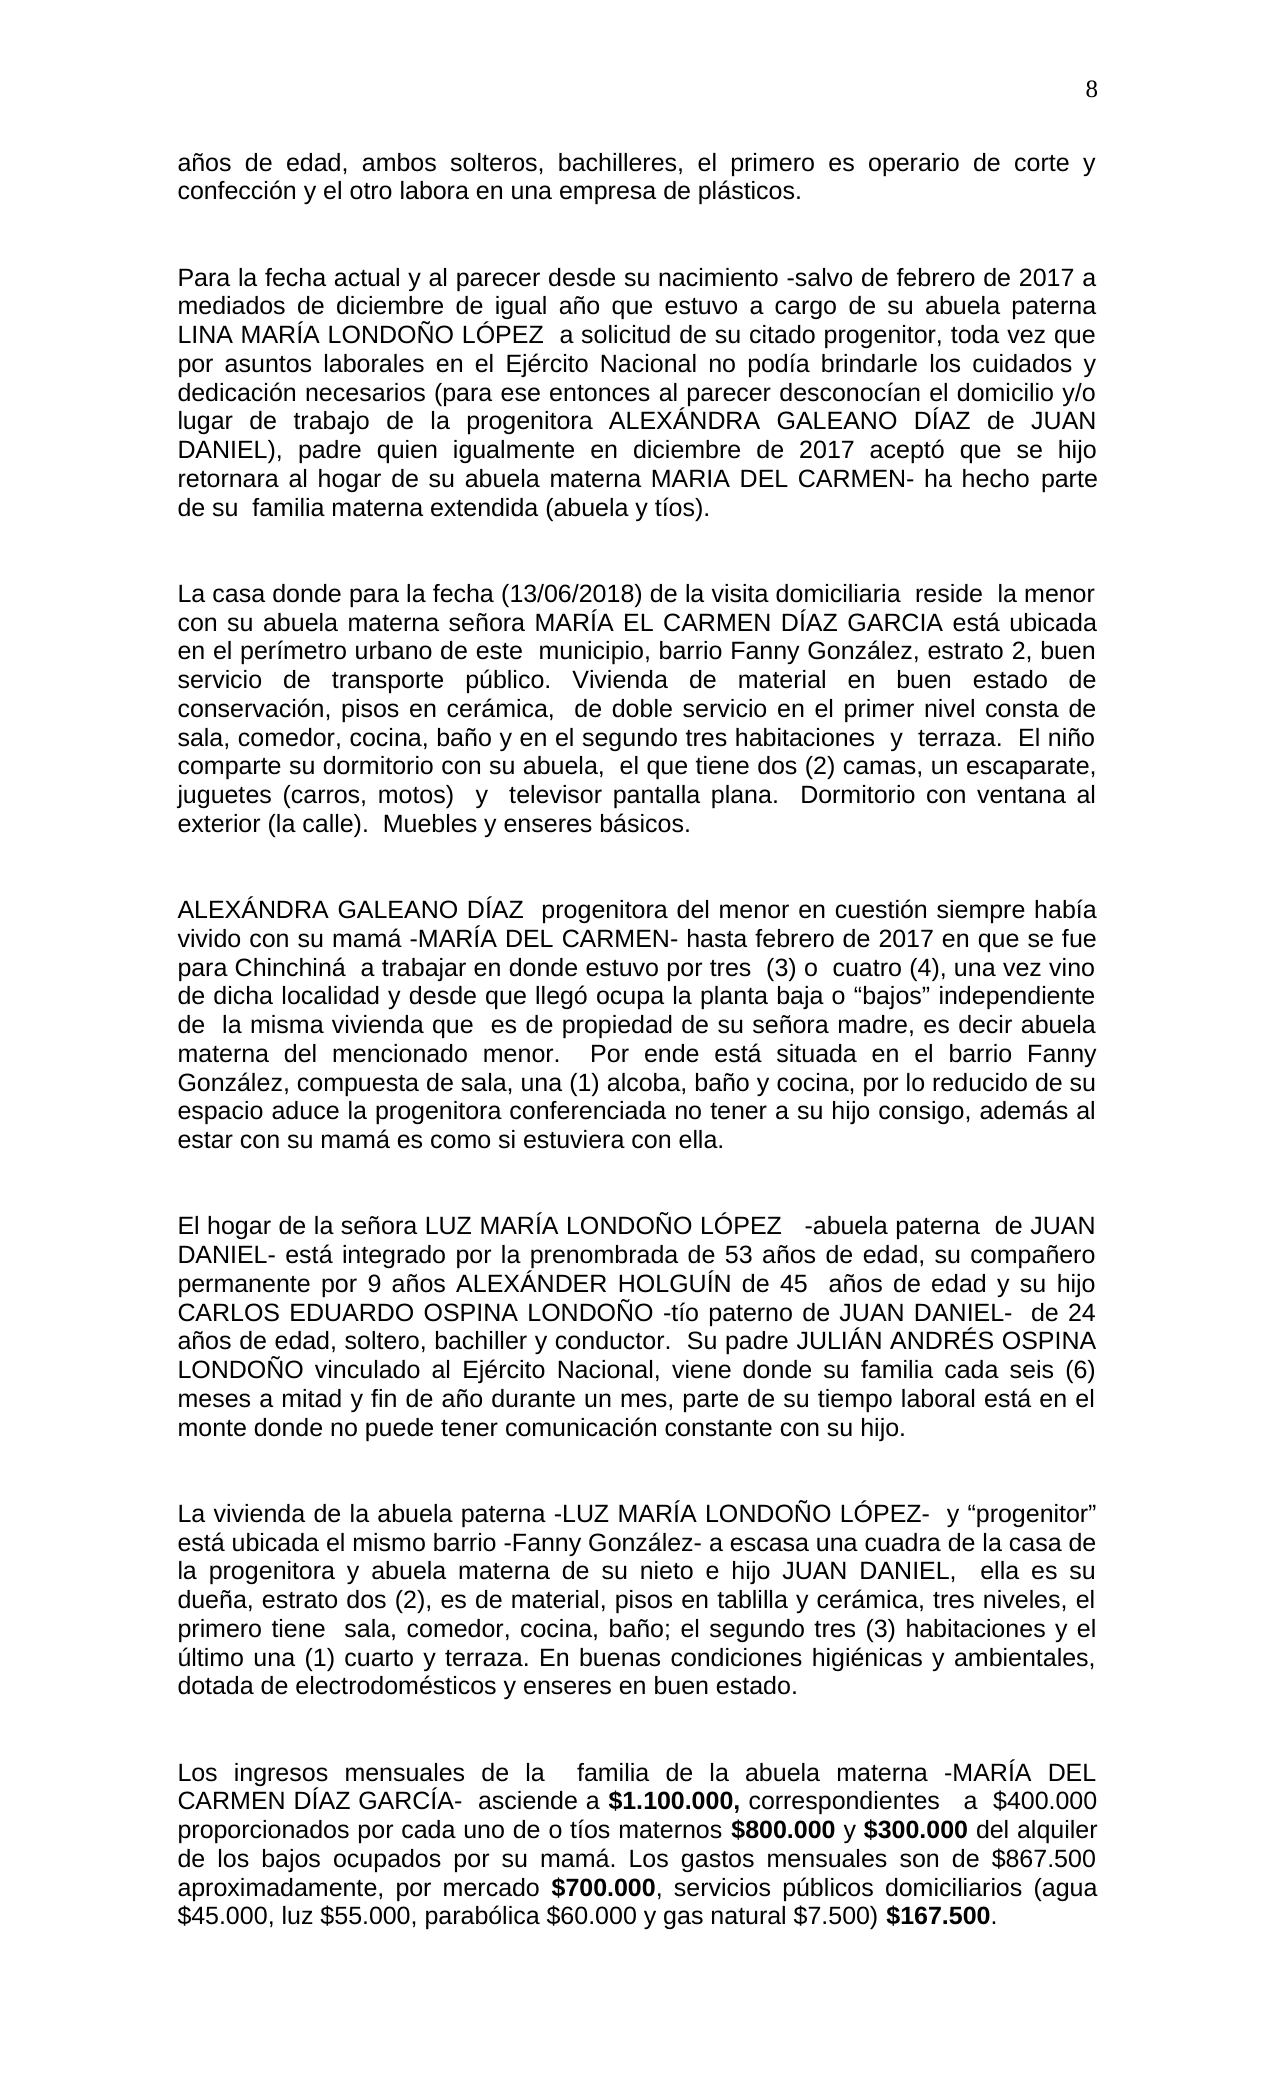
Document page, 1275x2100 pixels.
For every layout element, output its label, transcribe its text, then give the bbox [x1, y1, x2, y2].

text La casa donde para la fecha (13/06/2018) de la visita domiciliaria reside la menor con su abuela materna señora MARÍA EL CARMEN DÍAZ GARCIA está ubicada en el perímetro urbano de este municipio, barrio Fanny González, estrato 2, buen servicio de transporte público. Vivienda de material en buen estado de conservación, pisos en cerámica, de doble servicio en el primer nivel consta de sala, comedor, cocina, baño y en el segundo tres habitaciones y terraza. El niño comparte su dormitorio con su abuela, el que tiene dos (2) camas, un escaparate, juguetes (carros, motos) y televisor pantalla plana. Dormitorio con ventana al exterior (la calle). Muebles y enseres básicos. [177, 579, 1098, 838]
text Para la fecha actual y al parecer desde su nacimiento -salvo de febrero de 2017 a mediados de diciembre de igual año que estuvo a cargo de su abuela paterna LINA MARÍA LONDOÑO LÓPEZ a solicitud de su citado progenitor, toda vez que por asuntos laborales en el Ejército Nacional no podía brindarle los cuidados y dedicación necesarios (para ese entonces al parecer desconocían el domicilio y/o lugar de trabajo de la progenitora ALEXÁNDRA GALEANO DÍAZ de JUAN DANIEL), padre quien igualmente en diciembre de 2017 aceptó que se hijo retornara al hogar de su abuela materna MARIA DEL CARMEN- ha hecho parte de su familia materna extendida (abuela y tíos). [177, 263, 1098, 521]
text El hogar de la señora LUZ MARÍA LONDOÑO LÓPEZ -abuela paterna de JUAN DANIEL- está integrado por la prenombrada de 53 años de edad, su compañero permanente por 9 años ALEXÁNDER HOLGUÍN de 45 años de edad y su hijo CARLOS EDUARDO OSPINA LONDOÑO -tío paterno de JUAN DANIEL- de 24 años de edad, soltero, bachiller y conductor. Su padre JULIÁN ANDRÉS OSPINA LONDOÑO vinculado al Ejército Nacional, viene donde su familia cada seis (6) meses a mitad y fin de año durante un mes, parte de su tiempo laboral está en el monte donde no puede tener comunicación constante con su hijo. [177, 1211, 1098, 1441]
text La vivienda de la abuela paterna -LUZ MARÍA LONDOÑO LÓPEZ- y “progenitor” está ubicada el mismo barrio -Fanny González- a escasa una cuadra de la casa de la progenitora y abuela materna de su nieto e hijo JUAN DANIEL, ella es su dueña, estrato dos (2), es de material, pisos en tablilla y cerámica, tres niveles, el primero tiene sala, comedor, cocina, baño; el segundo tres (3) habitaciones y el último una (1) cuarto y terraza. En buenas condiciones higiénicas y ambientales, dotada de electrodomésticos y enseres en buen estado. [177, 1499, 1098, 1700]
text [177, 148, 1098, 205]
text Los ingresos mensuales de la familia de la abuela materna -MARÍA DEL CARMEN DÍAZ GARCÍA- asciende a $1.100.000, correspondientes a $400.000 proporcionados por cada uno de o tíos maternos $800.000 y $300.000 del alquiler de los bajos ocupados por su mamá. Los gastos mensuales son de $867.500 aproximadamente, por mercado $700.000, servicios públicos domiciliarios (agua $45.000, luz $55.000, parabólica $60.000 y gas natural $7.500) $167.500. [177, 1758, 1098, 1930]
text ALEXÁNDRA GALEANO DÍAZ progenitora del menor en cuestión siempre había vivido con su mamá -MARÍA DEL CARMEN- hasta febrero de 2017 en que se fue para Chinchiná a trabajar en donde estuvo por tres (3) o cuatro (4), una vez vino de dicha localidad y desde que llegó ocupa la planta baja o “bajos” independiente de la misma vivienda que es de propiedad de su señora madre, es decir abuela materna del mencionado menor. Por ende está situada en el barrio Fanny González, compuesta de sala, una (1) alcoba, baño y cocina, por lo reducido de su espacio aduce la progenitora conferenciada no tener a su hijo consigo, además al estar con su mamá es como si estuviera con ella. [177, 895, 1098, 1154]
